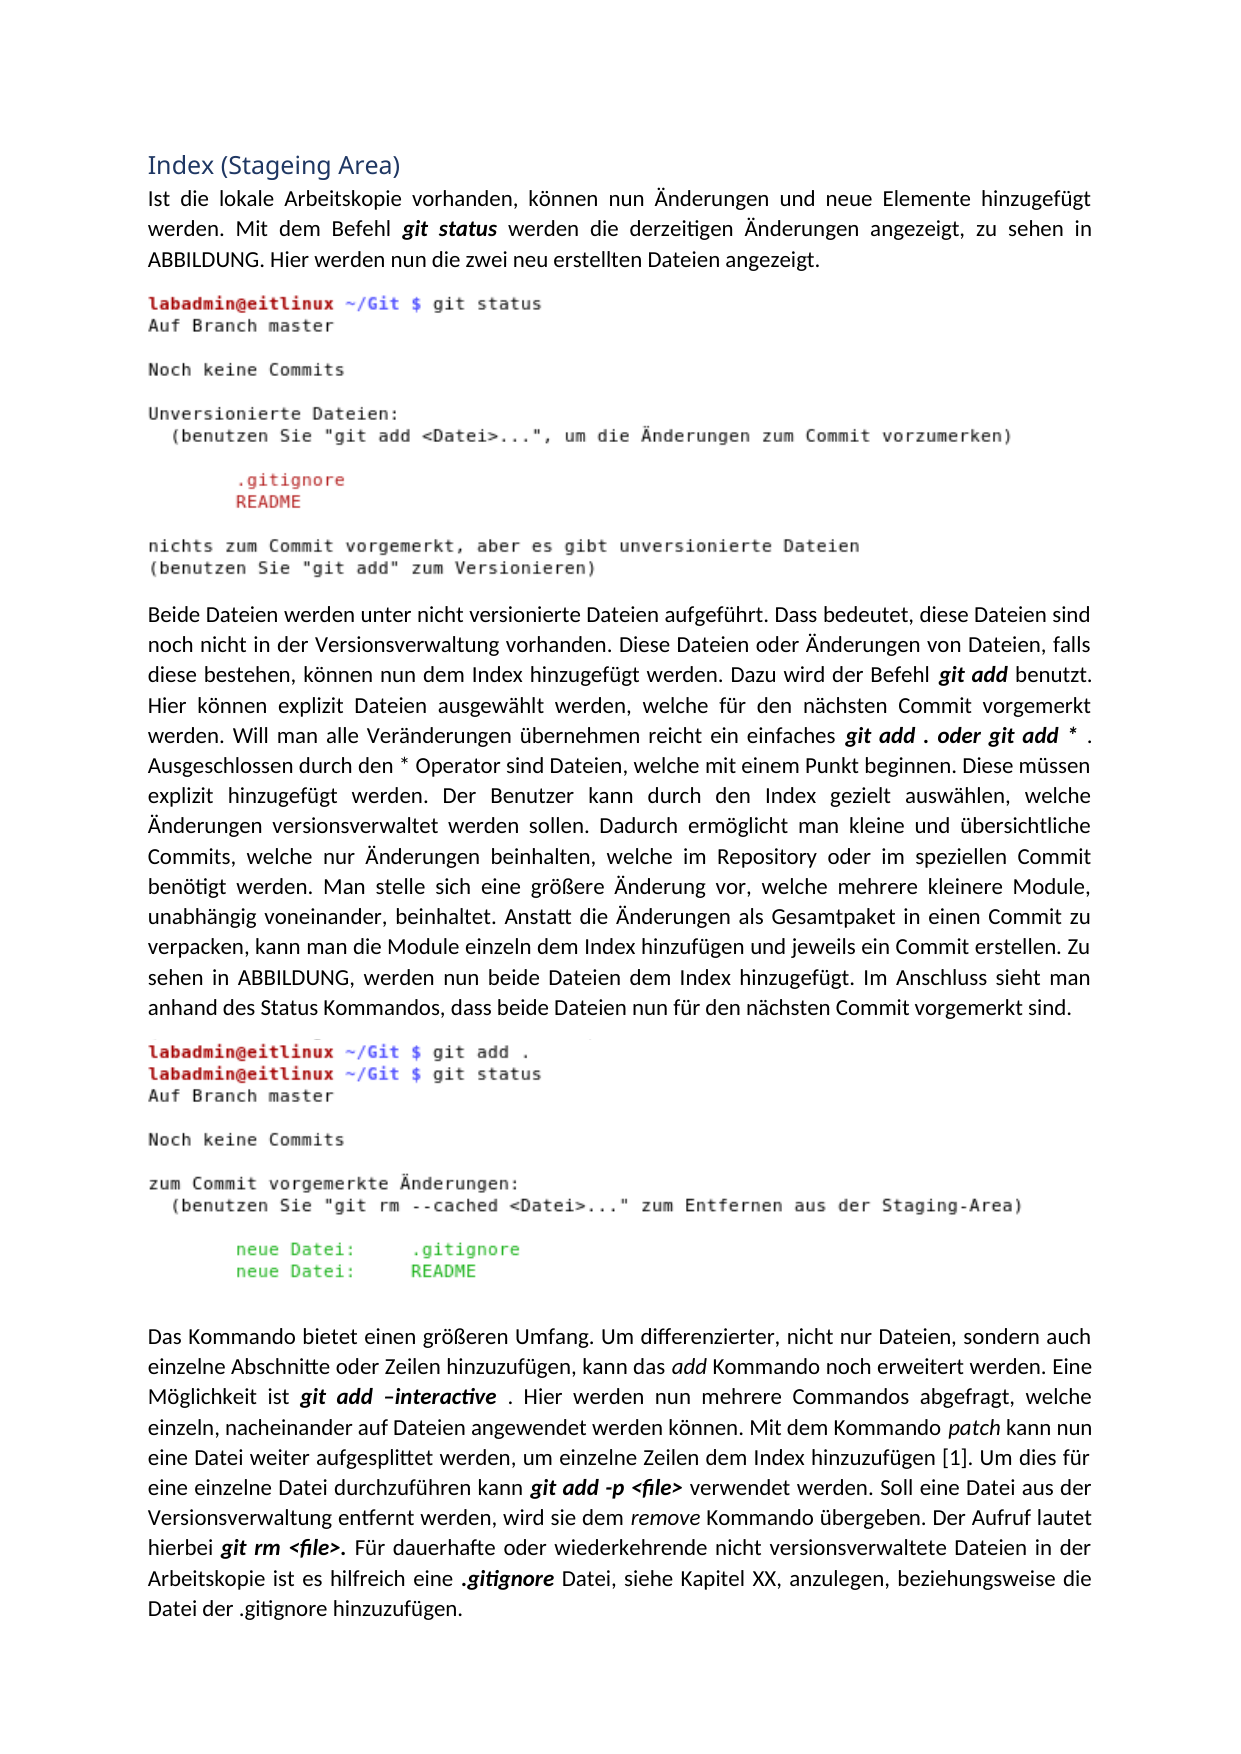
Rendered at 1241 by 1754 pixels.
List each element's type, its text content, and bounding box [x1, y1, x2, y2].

subtitle Index (Stageing Area) [148, 148, 1093, 182]
picture [147, 1039, 1087, 1304]
picture [147, 291, 1042, 582]
text Beide Dateien werden unter nicht versionierte Dateien aufgeführt. Dass bedeutet, diese Dateien sind noch nicht in der Versionsverwaltung vorhanden. Diese Dateien oder Änderungen von Dateien, falls diese bestehen, können nun dem Index hinzugefügt werden. Dazu wird der Befehl git add benutzt. Hier können explizit Dateien ausgewählt werden, welche für den nächsten Commit vorgemerkt werden. Will man alle Veränderungen übernehmen reicht ein einfaches git add . oder git add * . Ausgeschlossen durch den * Operator sind Dateien, welche mit einem Punkt beginnen. Diese müssen explizit hinzugefügt werden. Der Benutzer kann durch den Index gezielt auswählen, welche Änderungen versionsverwaltet werden sollen. Dadurch ermöglicht man kleine und übersichtliche Commits, welche nur Änderungen beinhalten, welche im Repository oder im speziellen Commit benötigt werden. Man stelle sich eine größere Änderung vor, welche mehrere kleinere Module, unabhängig voneinander, beinhaltet. Anstatt die Änderungen als Gesamtpaket in einen Commit zu verpacken, kann man die Module einzeln dem Index hinzufügen und jeweils ein Commit erstellen. Zu sehen in ABBILDUNG, werden nun beide Dateien dem Index hinzugefügt. Im Anschluss sieht man anhand des Status Kommandos, dass beide Dateien nun für den nächsten Commit vorgemerkt sind. [148, 600, 1093, 1021]
text Ist die lokale Arbeitskopie vorhanden, können nun Änderungen und neue Elemente hinzugefügt werden. Mit dem Befehl git status werden die derzeitigen Änderungen angezeigt, zu sehen in ABBILDUNG. Hier werden nun die zwei neu erstellten Dateien angezeigt. [148, 184, 1093, 273]
